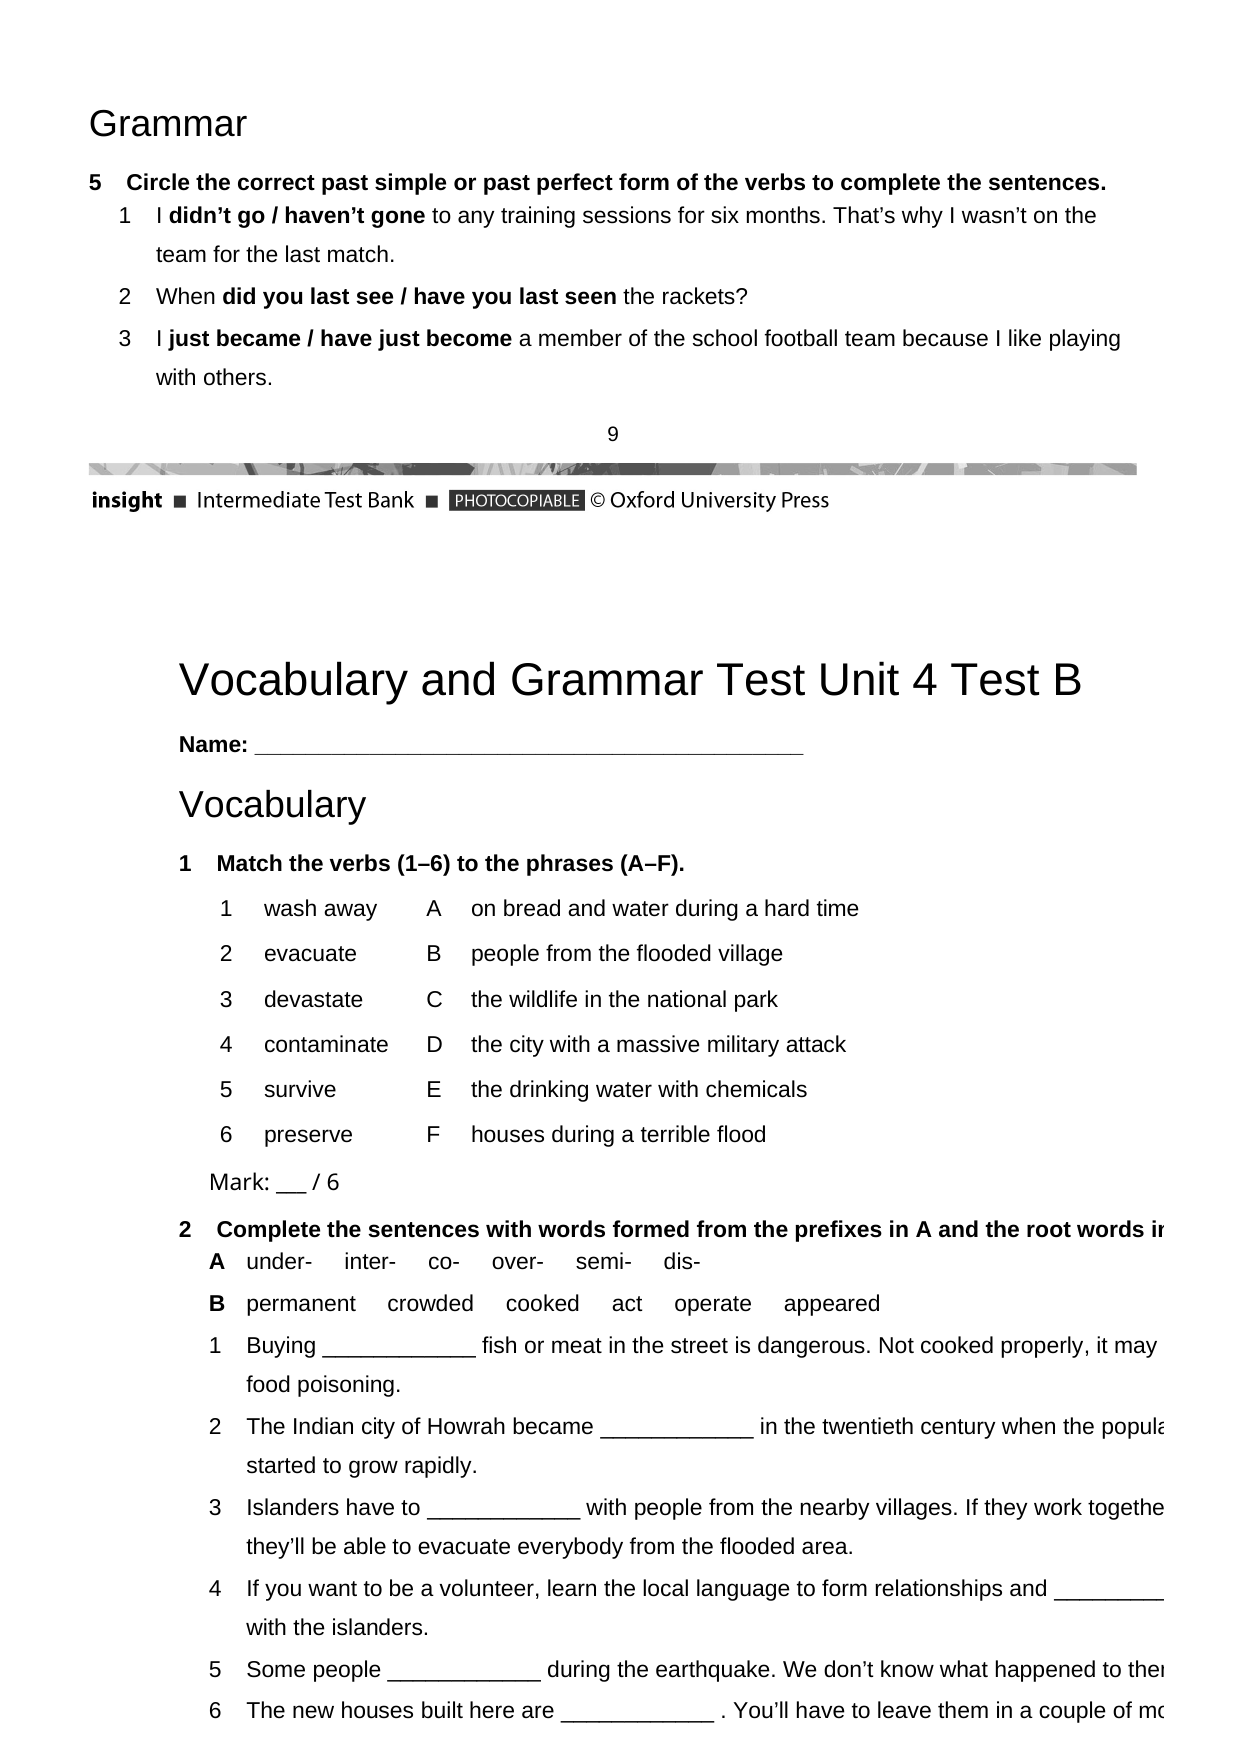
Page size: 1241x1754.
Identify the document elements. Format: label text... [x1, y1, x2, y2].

picture [88, 445, 1137, 552]
text Circle the correct past simple or past perfect form of the verbs to complete the sentences. [89, 169, 1137, 196]
text Grammar [89, 101, 1137, 144]
list When did you last see / have you last seen the rackets? [118, 283, 1137, 309]
list I just became / have just become a member of the school football team because I like playing with others. [118, 324, 1137, 390]
list I didn’t go / haven’t gone to any training sessions for six months. That’s why I wasn’t on the team for the last match. [118, 202, 1137, 268]
